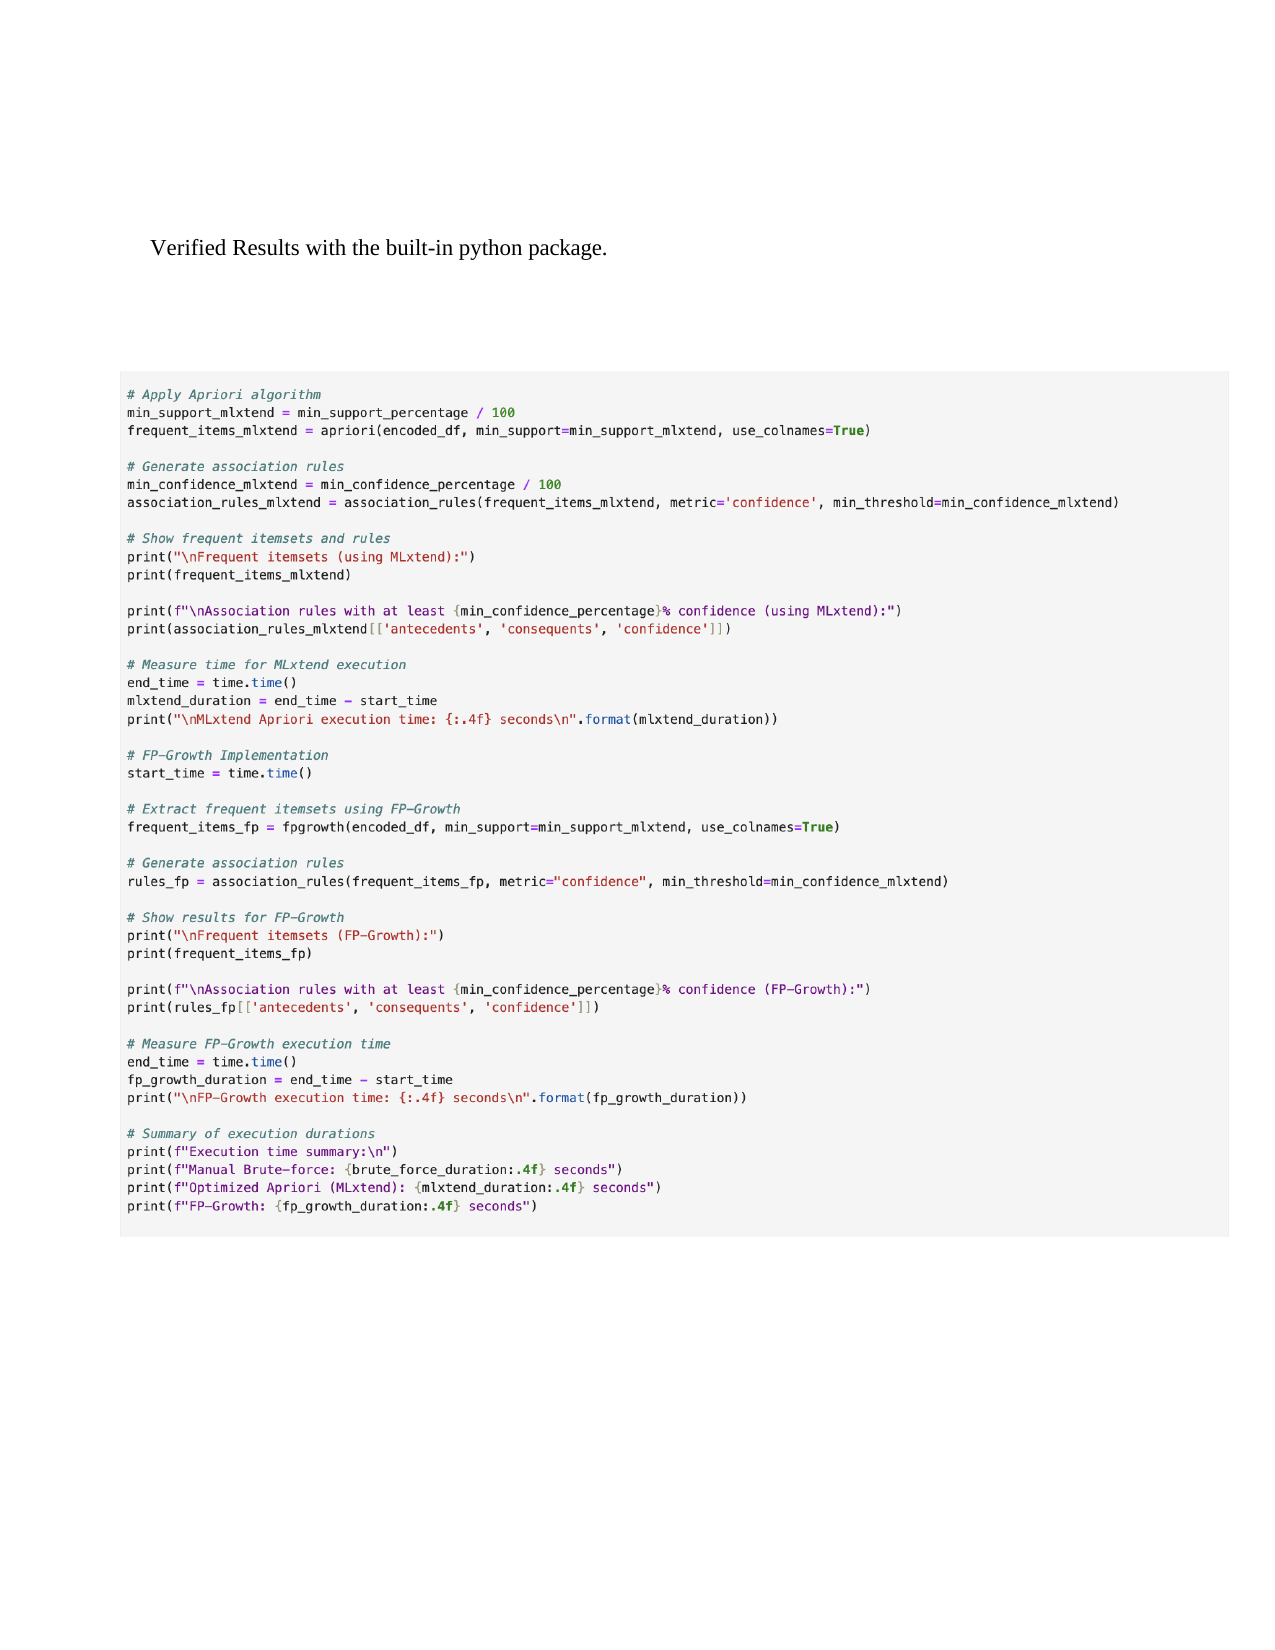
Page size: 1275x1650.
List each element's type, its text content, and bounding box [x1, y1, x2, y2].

picture [112, 371, 1232, 1237]
text Verified Results with the built-in python package. [150, 234, 1231, 260]
